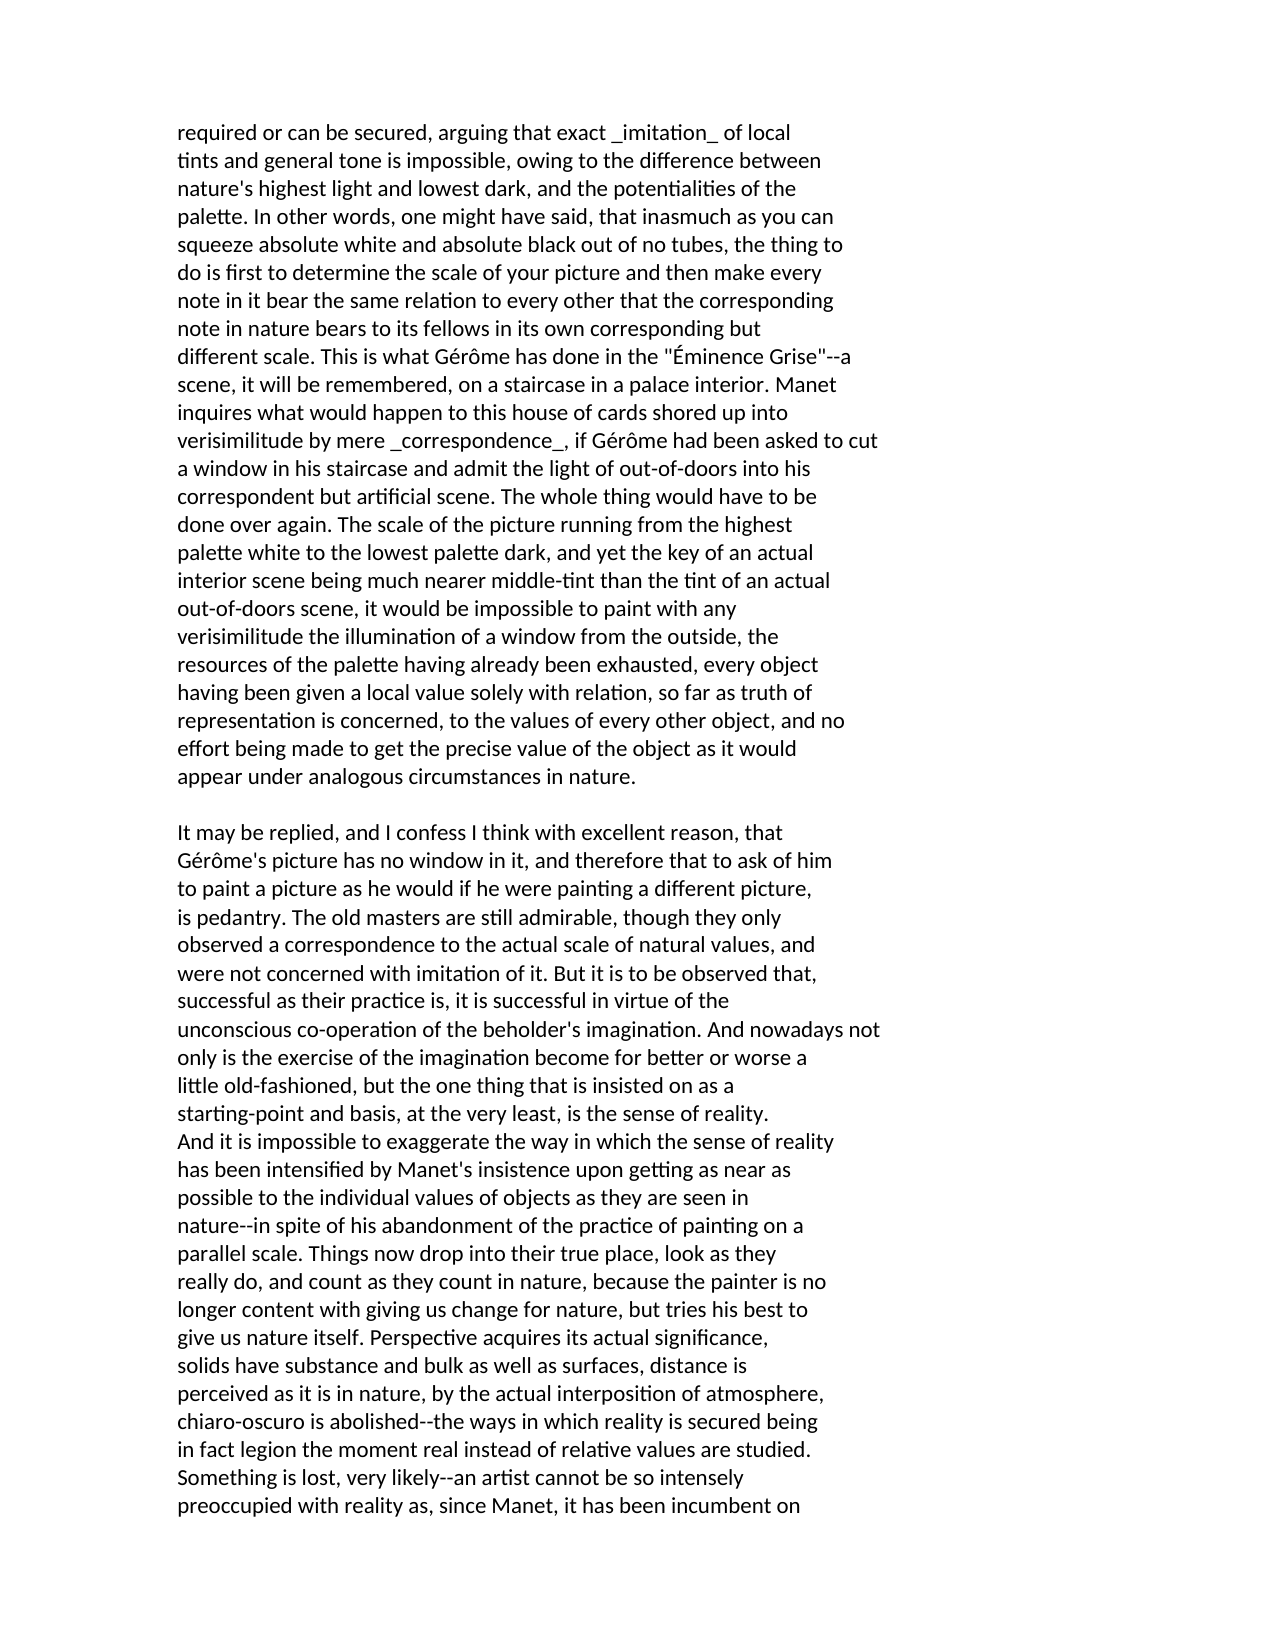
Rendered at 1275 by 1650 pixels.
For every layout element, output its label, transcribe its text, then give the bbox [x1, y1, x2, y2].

text little old-fashioned, but the one thing that is insisted on as a [177, 1071, 1186, 1099]
text effort being made to get the precise value of the object as it would [177, 734, 1186, 762]
text palette white to the lowest palette dark, and yet the key of an actual [177, 538, 1186, 566]
text different scale. This is what Gérôme has done in the "Éminence Grise"--a [177, 342, 1186, 370]
text only is the exercise of the imagination become for better or worse a [177, 1043, 1186, 1071]
text done over again. The scale of the picture running from the highest [177, 510, 1186, 538]
text representation is concerned, to the values of every other object, and no [177, 706, 1186, 734]
text is pedantry. The old masters are still admirable, though they only [177, 903, 1186, 931]
text verisimilitude by mere _correspondence_, if Gérôme had been asked to cut [177, 426, 1186, 454]
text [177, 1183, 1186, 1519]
text tints and general tone is impossible, owing to the difference between [177, 146, 1186, 174]
text It may be replied, and I confess I think with excellent reason, that [177, 818, 1186, 847]
text correspondent but artificial scene. The whole thing would have to be [177, 482, 1186, 510]
text observed a correspondence to the actual scale of natural values, and [177, 931, 1186, 959]
text unconscious co-operation of the beholder's imagination. And nowadays not [177, 1015, 1186, 1043]
text a window in his staircase and admit the light of out-of-doors into his [177, 454, 1186, 482]
text verisimilitude the illumination of a window from the outside, the [177, 622, 1186, 650]
text out-of-doors scene, it would be impossible to paint with any [177, 594, 1186, 622]
text has been intensified by Manet's insistence upon getting as near as [177, 1155, 1186, 1183]
text having been given a local value solely with relation, so far as truth of [177, 678, 1186, 706]
text nature's highest light and lowest dark, and the potentialities of the [177, 174, 1186, 202]
text interior scene being much nearer middle-tint than the tint of an actual [177, 566, 1186, 594]
text to paint a picture as he would if he were painting a different picture, [177, 874, 1186, 903]
text palette. In other words, one might have said, that inasmuch as you can [177, 202, 1186, 230]
text required or can be secured, arguing that exact _imitation_ of local [177, 118, 1186, 146]
text note in nature bears to its fellows in its own corresponding but [177, 314, 1186, 342]
text Gérôme's picture has no window in it, and therefore that to ask of him [177, 847, 1186, 874]
text were not concerned with imitation of it. But it is to be observed that, [177, 959, 1186, 987]
text inquires what would happen to this house of cards shored up into [177, 398, 1186, 426]
text note in it bear the same relation to every other that the corresponding [177, 286, 1186, 314]
text squeeze absolute white and absolute black out of no tubes, the thing to [177, 230, 1186, 258]
text resources of the palette having already been exhausted, every object [177, 650, 1186, 678]
text scene, it will be remembered, on a staircase in a palace interior. Manet [177, 370, 1186, 398]
text appear under analogous circumstances in nature. [177, 762, 1186, 791]
text successful as their practice is, it is successful in virtue of the [177, 987, 1186, 1015]
text starting-point and basis, at the very least, is the sense of reality. [177, 1099, 1186, 1127]
text do is first to determine the scale of your picture and then make every [177, 258, 1186, 286]
text And it is impossible to exaggerate the way in which the sense of reality [177, 1127, 1186, 1155]
